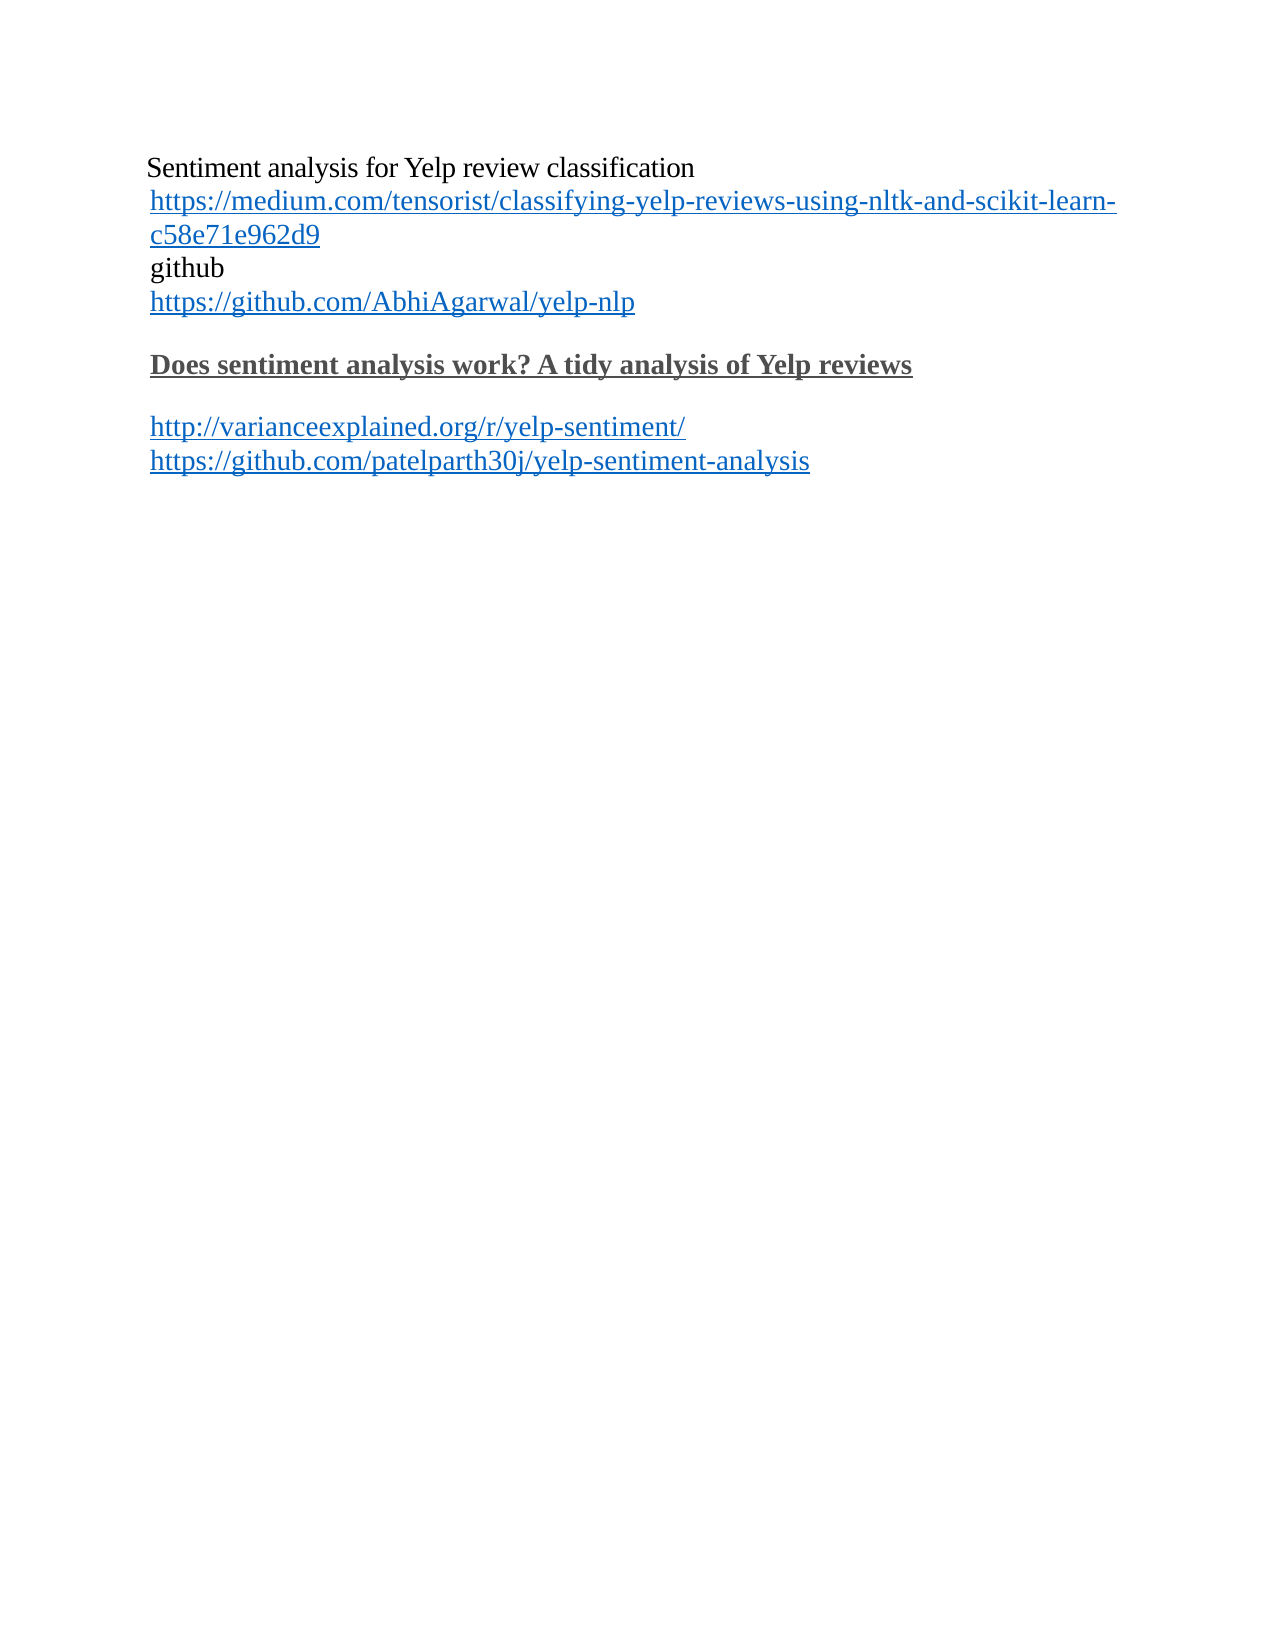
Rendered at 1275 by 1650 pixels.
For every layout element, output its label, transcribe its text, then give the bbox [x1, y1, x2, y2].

text https://medium.com/tensorist/classifying-yelp-reviews-using-nltk-and-scikit-learn-c58e71e962d9 [150, 183, 1125, 251]
text Sentiment analysis for Yelp review classification [146, 150, 1125, 183]
subtitle Does sentiment analysis work? A tidy analysis of Yelp reviews [150, 347, 1125, 380]
text https://github.com/patelparth30j/yelp-sentiment-analysis [150, 443, 1125, 477]
text http://varianceexplained.org/r/yelp-sentiment/ [150, 409, 1125, 443]
text https://github.com/AbhiAgarwal/yelp-nlp [150, 284, 1125, 318]
text github [150, 251, 1125, 284]
